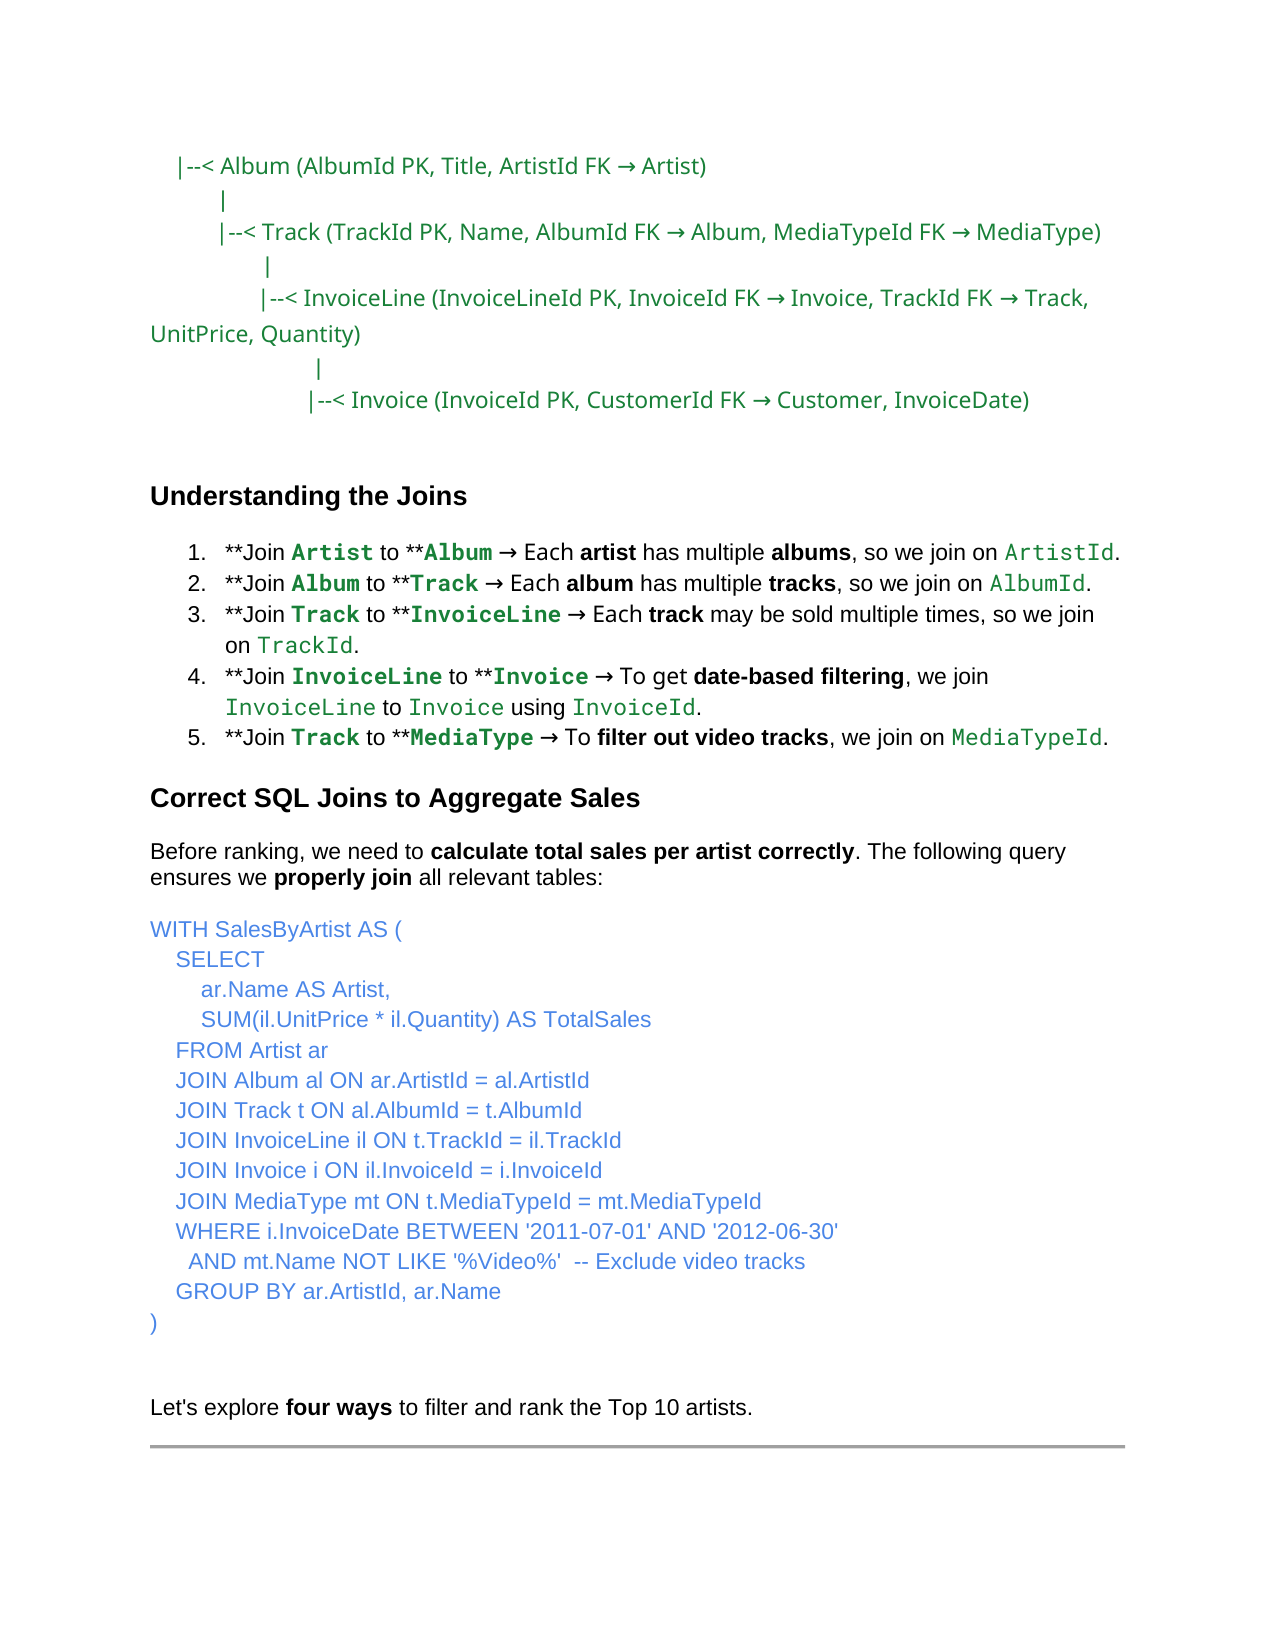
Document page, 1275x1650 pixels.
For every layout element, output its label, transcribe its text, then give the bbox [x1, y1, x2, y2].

text JOIN Track t ON al.AlbumId = t.AlbumId [150, 1097, 1125, 1123]
text |--< Album (AlbumId PK, Title, ArtistId FK → Artist) [150, 150, 1125, 181]
list **Join Track to **InvoiceLine → Each track may be sold multiple times, so we join on TrackId. [187, 598, 1125, 660]
text ) [150, 1308, 1125, 1335]
text WITH SalesByArtist AS ( [150, 916, 1125, 942]
list **Join Album to **Track → Each album has multiple tracks, so we join on AlbumId. [187, 567, 1125, 598]
text JOIN Invoice i ON il.InvoiceId = i.InvoiceId [150, 1157, 1125, 1184]
text SUM(il.UnitPrice * il.Quantity) AS TotalSales [150, 1006, 1125, 1033]
text FROM Artist ar [150, 1037, 1125, 1063]
text Let's explore four ways to filter and rank the Top 10 artists. [150, 1394, 1125, 1420]
text |--< Track (TrackId PK, Name, AlbumId FK → Album, MediaTypeId FK → MediaType) [150, 216, 1125, 247]
text | [150, 252, 1125, 278]
subtitle Understanding the Joins [150, 480, 1125, 511]
text |--< Invoice (InvoiceId PK, CustomerId FK → Customer, InvoiceDate) [150, 384, 1125, 416]
text WHERE i.InvoiceDate BETWEEN '2011-07-01' AND '2012-06-30' [150, 1218, 1125, 1244]
text GROUP BY ar.ArtistId, ar.Name [150, 1278, 1125, 1304]
subtitle Correct SQL Joins to Aggregate Sales [150, 782, 1125, 813]
list **Join Artist to **Album → Each artist has multiple albums, so we join on ArtistId. [187, 536, 1125, 567]
text | [150, 354, 1125, 381]
text AND mt.Name NOT LIKE '%Video%' -- Exclude video tracks [150, 1248, 1125, 1274]
list **Join InvoiceLine to **Invoice → To get date-based filtering, we join InvoiceLine to Invoice using InvoiceId. [187, 660, 1125, 721]
list **Join Track to **MediaType → To filter out video tracks, we join on MediaTypeId. [187, 721, 1125, 753]
text Before ranking, we need to calculate total sales per artist correctly. The following query ensures we properly join all relevant tables: [150, 838, 1125, 891]
text |--< InvoiceLine (InvoiceLineId PK, InvoiceId FK → Invoice, TrackId FK → Track, UnitPrice, Quantity) [150, 282, 1125, 349]
text JOIN Album al ON ar.ArtistId = al.ArtistId [150, 1067, 1125, 1093]
text SELECT [150, 946, 1125, 972]
text JOIN MediaType mt ON t.MediaTypeId = mt.MediaTypeId [150, 1188, 1125, 1214]
text ar.Name AS Artist, [150, 976, 1125, 1002]
text JOIN InvoiceLine il ON t.TrackId = il.TrackId [150, 1127, 1125, 1153]
text | [150, 186, 1125, 212]
